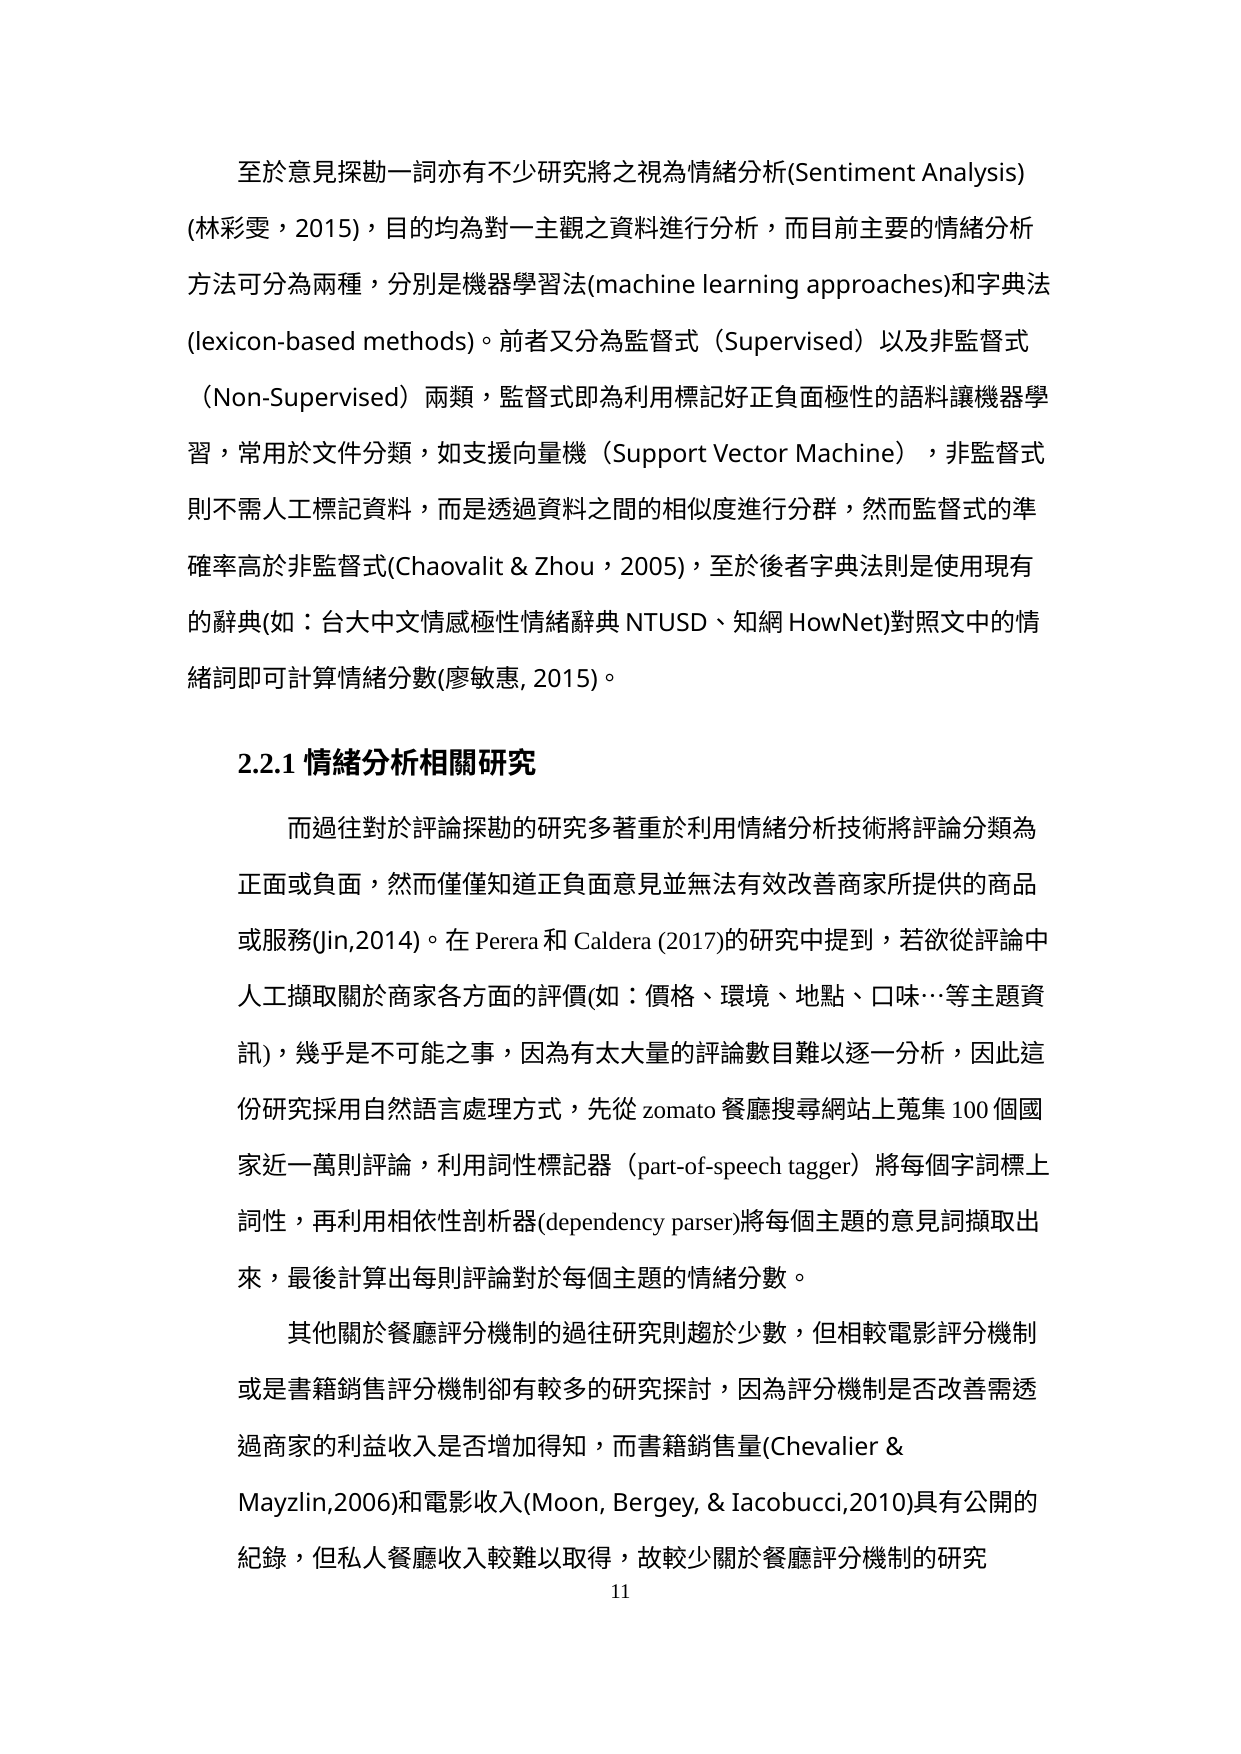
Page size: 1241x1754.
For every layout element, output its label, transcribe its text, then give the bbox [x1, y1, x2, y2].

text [237, 1313, 1053, 1576]
text 2.2.1 情緒分析相關研究 [187, 723, 1053, 798]
text 至於意見探勘一詞亦有不少研究將之視為情緒分析(Sentiment Analysis)(林彩雯，2015)，目的均為對一主觀之資料進行分析，而目前主要的情緒分析方法可分為兩種，分別是機器學習法(machine learning approaches)和字典法(lexicon-based methods)。前者又分為監督式（Supervised）以及非監督式（Non-Supervised）兩類，監督式即為利用標記好正負面極性的語料讓機器學習，常用於文件分類，如支援向量機（Support Vector Machine），非監督式則不需人工標記資料，而是透過資料之間的相似度進行分群，然而監督式的準確率高於非監督式(Chaovalit & Zhou，2005)，至於後者字典法則是使用現有的辭典(如：台大中文情感極性情緒辭典NTUSD、知網HowNet)對照文中的情緒詞即可計算情緒分數(廖敏惠, 2015)。 [187, 152, 1053, 696]
text 而過往對於評論探勘的研究多著重於利用情緒分析技術將評論分類為正面或負面，然而僅僅知道正負面意見並無法有效改善商家所提供的商品或服務(Jin,2014)。在Perera和Caldera (2017)的研究中提到，若欲從評論中人工擷取關於商家各方面的評價(如：價格、環境、地點、口味…等主題資訊)，幾乎是不可能之事，因為有太大量的評論數目難以逐一分析，因此這份研究採用自然語言處理方式，先從zomato餐廳搜尋網站上蒐集100個國家近一萬則評論，利用詞性標記器（part-of-speech tagger）將每個字詞標上詞性，再利用相依性剖析器(dependency parser)將每個主題的意見詞擷取出來，最後計算出每則評論對於每個主題的情緒分數。 [237, 807, 1053, 1295]
